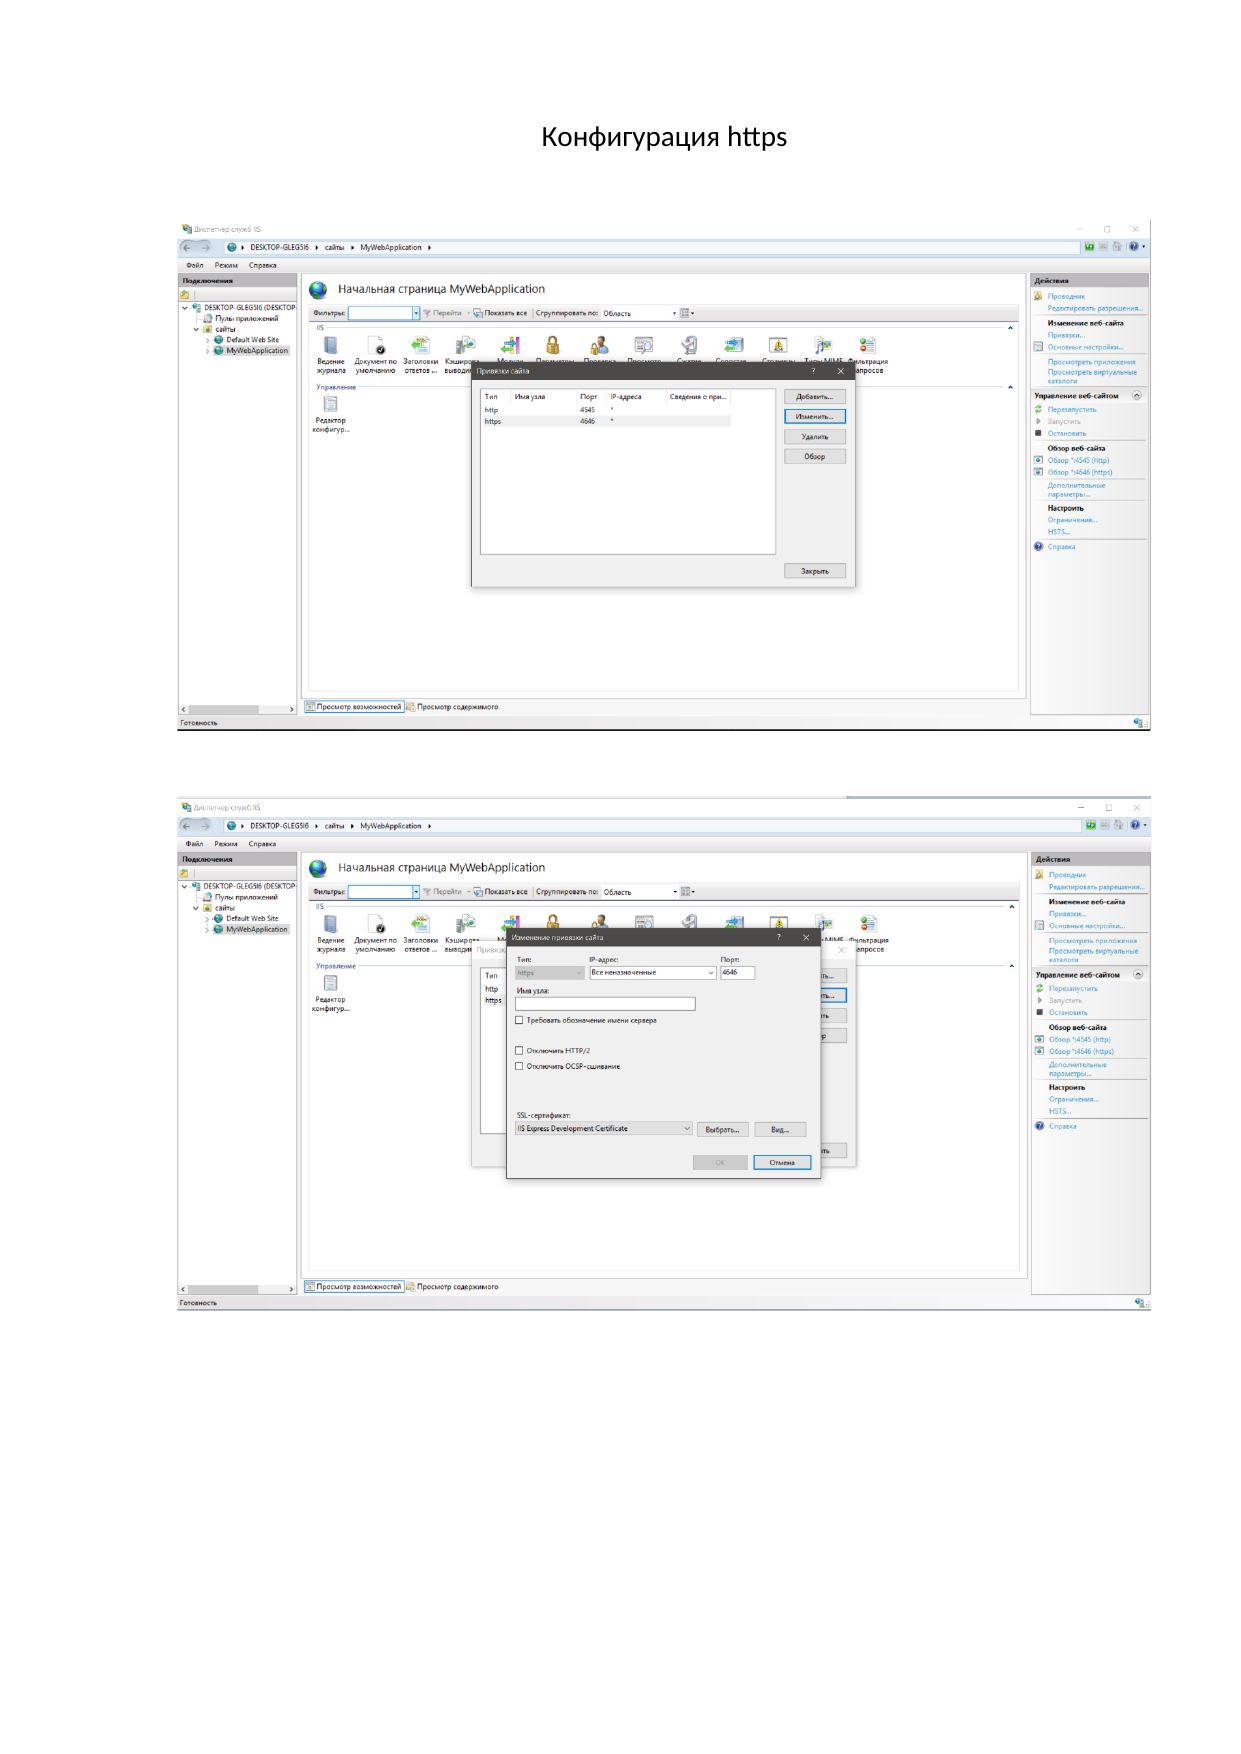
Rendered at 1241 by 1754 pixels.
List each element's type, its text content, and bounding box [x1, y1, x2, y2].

picture [177, 796, 1152, 1311]
text Конфигурация https [177, 118, 1152, 154]
picture [177, 220, 1151, 731]
